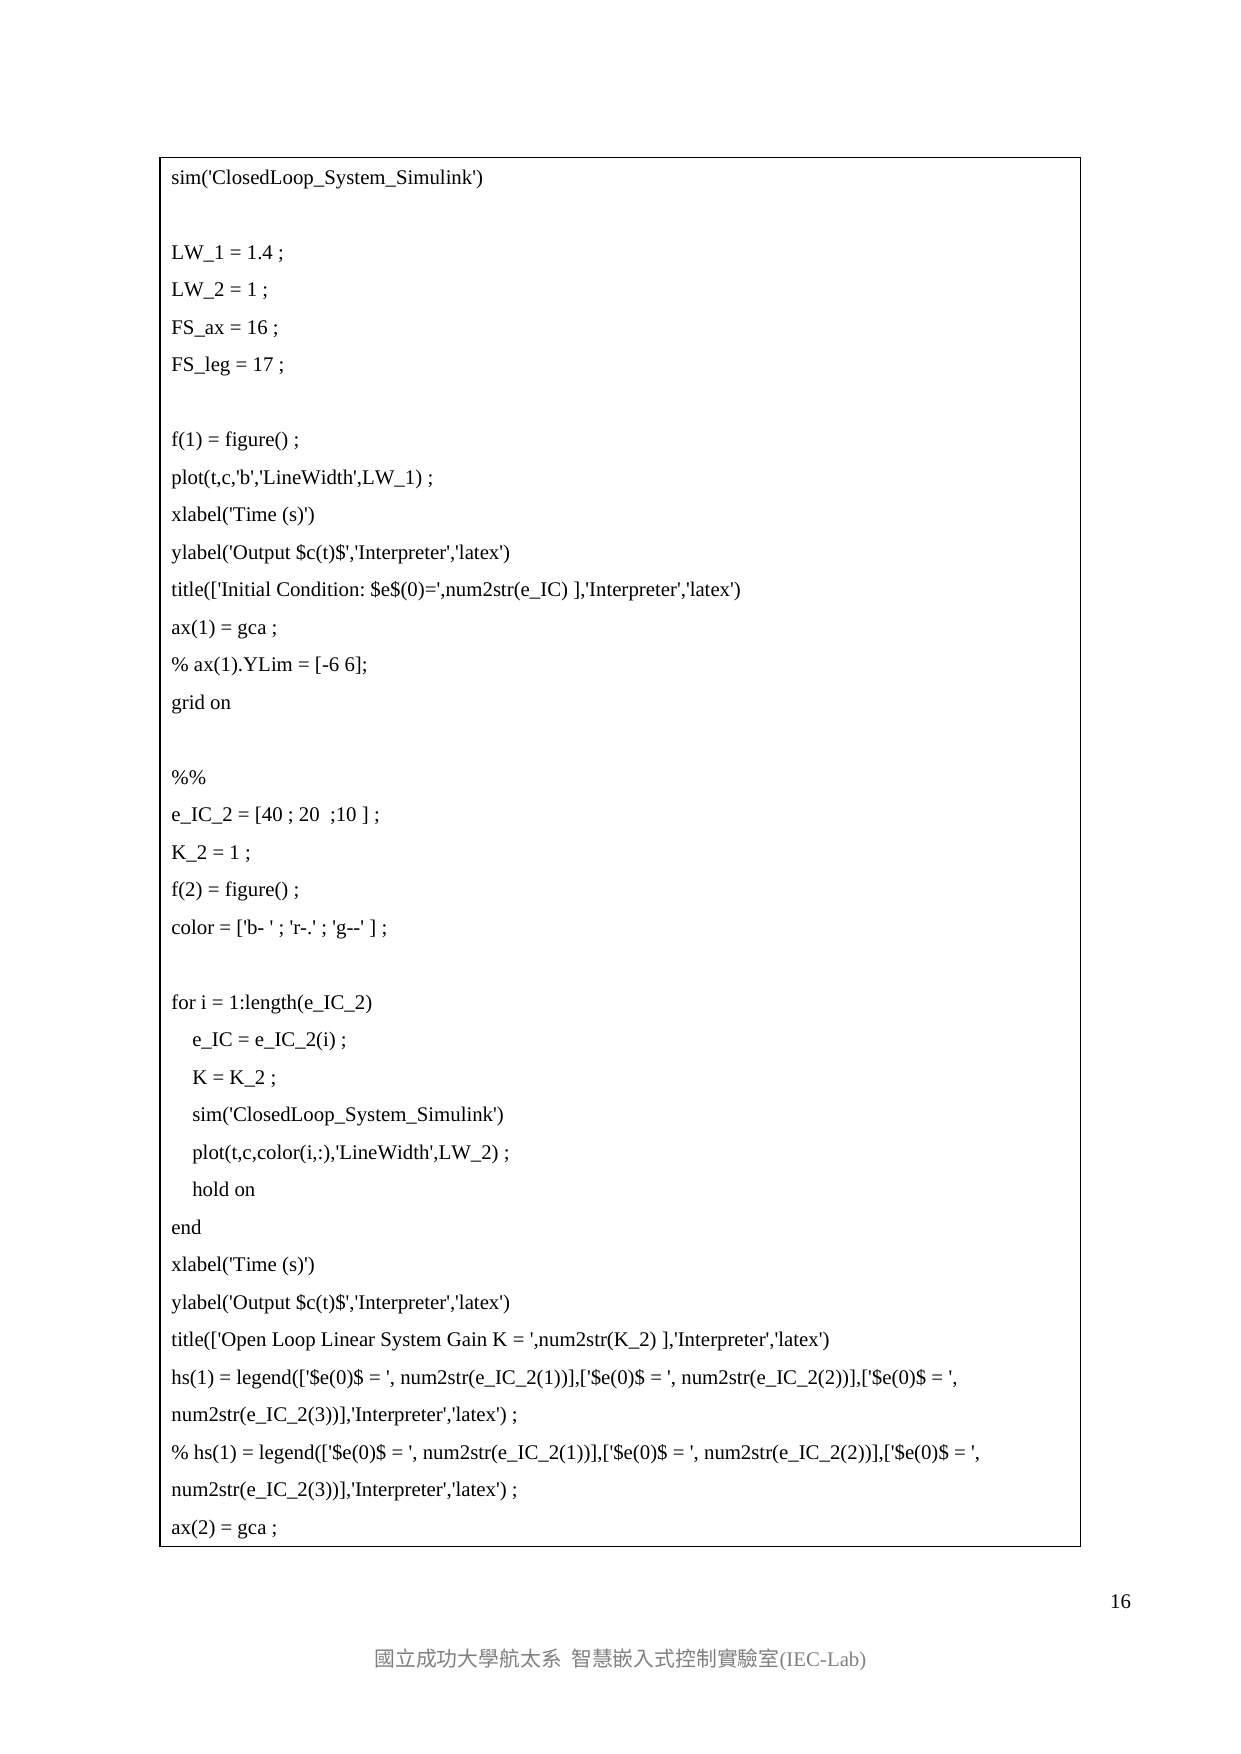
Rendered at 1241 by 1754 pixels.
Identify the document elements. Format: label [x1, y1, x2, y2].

table_cell [161, 158, 1080, 1546]
